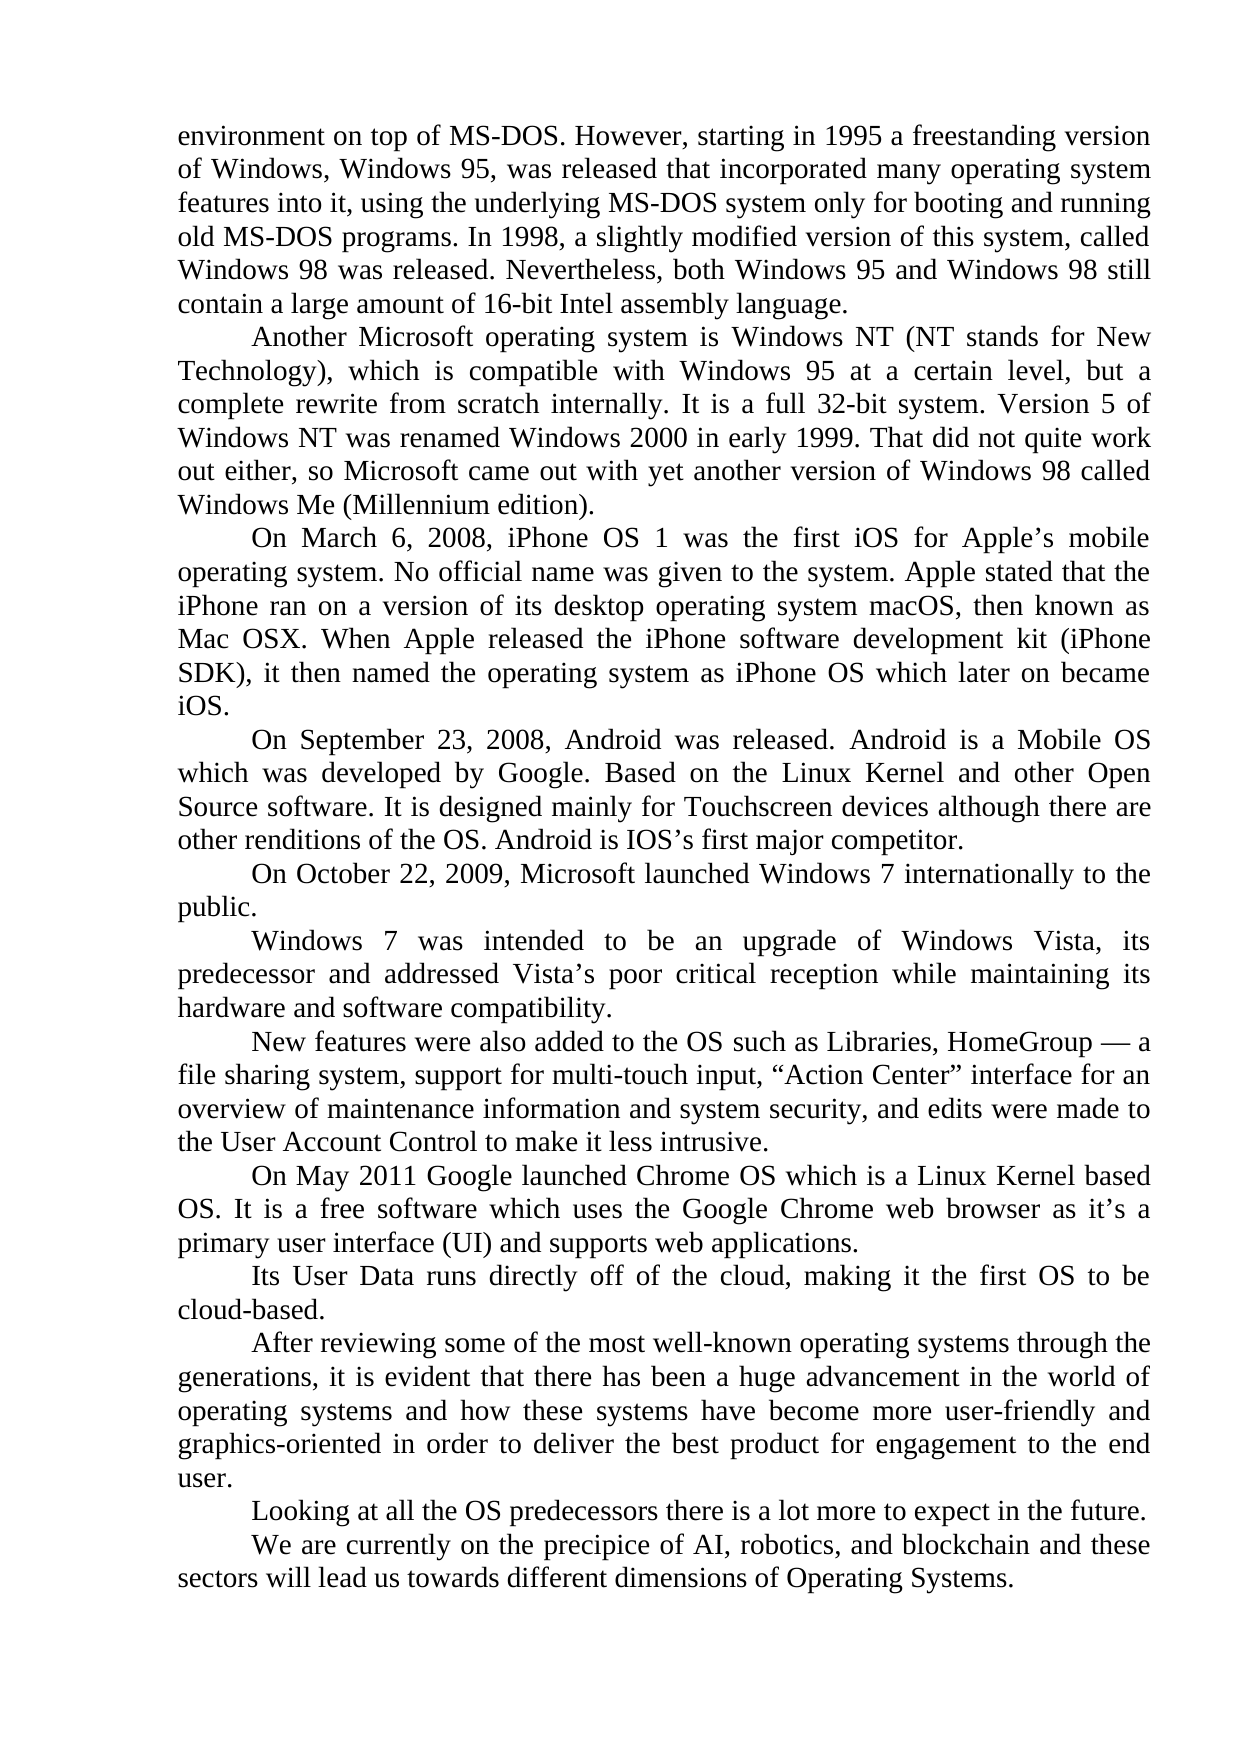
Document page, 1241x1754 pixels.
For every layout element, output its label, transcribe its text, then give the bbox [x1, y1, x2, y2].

text After reviewing some of the most well-known operating systems through the generations, it is evident that there has been a huge advancement in the world of operating systems and how these systems have become more user-friendly and graphics-oriented in order to deliver the best product for engagement to the end user. [177, 1326, 1152, 1493]
text New features were also added to the OS such as Libraries, HomeGroup — a file sharing system, support for multi-touch input, “Action Center” interface for an overview of maintenance information and system security, and edits were made to the User Account Control to make it less intrusive. [177, 1024, 1152, 1158]
text We are currently on the precipice of AI, robotics, and blockchain and these sectors will lead us towards different dimensions of Operating Systems. [177, 1527, 1152, 1594]
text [177, 118, 1152, 319]
text On March 6, 2008, iPhone OS 1 was the first iOS for Apple’s mobile operating system. No official name was given to the system. Apple stated that the iPhone ran on a version of its desktop operating system macOS, then known as Mac OSX. When Apple released the iPhone software development kit (iPhone SDK), it then named the operating system as iPhone OS which later on became iOS. [177, 521, 1152, 722]
text On September 23, 2008, Android was released. Android is a Mobile OS which was developed by Google. Based on the Linux Kernel and other Open Source software. It is designed mainly for Touchscreen devices although there are other renditions of the OS. Android is IOS’s first major competitor. [177, 722, 1152, 856]
text Windows 7 was intended to be an upgrade of Windows Vista, its predecessor and addressed Vista’s poor critical reception while maintaining its hardware and software compatibility. [177, 923, 1152, 1024]
text On May 2011 Google launched Chrome OS which is a Linux Kernel based OS. It is a free software which uses the Google Chrome web browser as it’s a primary user interface (UI) and supports web applications. [177, 1158, 1152, 1258]
text Looking at all the OS predecessors there is a lot more to expect in the future. [177, 1493, 1152, 1527]
text Another Microsoft operating system is Windows NT (NT stands for New Technology), which is compatible with Windows 95 at a certain level, but a complete rewrite from scratch internally. It is a full 32-bit system. Version 5 of Windows NT was renamed Windows 2000 in early 1999. That did not quite work out either, so Microsoft came out with yet another version of Windows 98 called Windows Me (Millennium edition). [177, 319, 1152, 521]
text On October 22, 2009, Microsoft launched Windows 7 internationally to the public. [177, 856, 1152, 923]
text Its User Data runs directly off of the cloud, making it the first OS to be cloud-based. [177, 1258, 1152, 1326]
